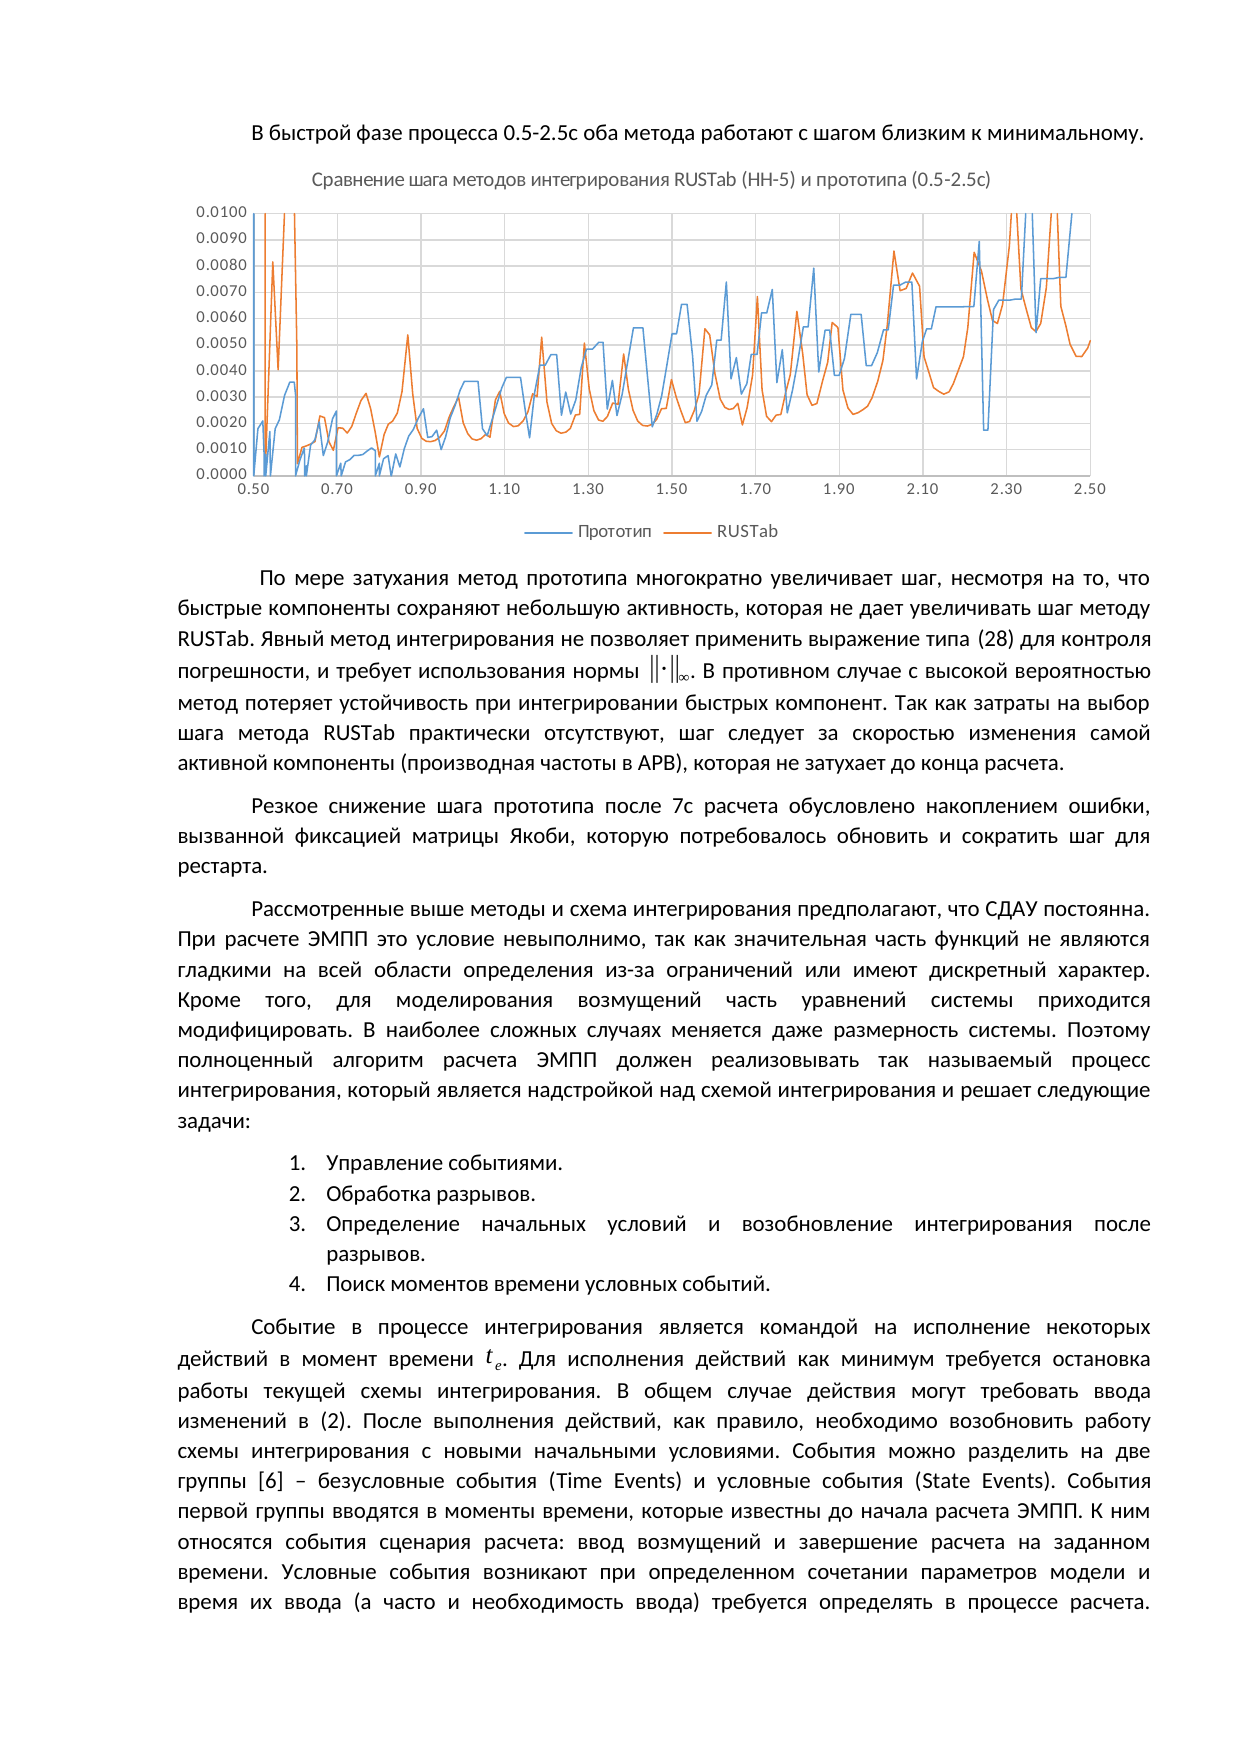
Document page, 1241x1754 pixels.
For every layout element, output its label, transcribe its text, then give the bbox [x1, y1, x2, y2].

list Поиск моментов времени условных событий. [288, 1269, 1152, 1297]
list Обработка разрывов. [288, 1179, 1152, 1207]
text Рассмотренные выше методы и схема интегрирования предполагают, что СДАУ постоянна. При расчете ЭМПП это условие невыполнимо, так как значительная часть функций не являются гладкими на всей области определения из-за ограничений или имеют дискретный характер. Кроме того, для моделирования возмущений часть уравнений системы приходится модифицировать. В наиболее сложных случаях меняется даже размерность системы. Поэтому полноценный алгоритм расчета ЭМПП должен реализовывать так называемый процесс интегрирования, который является надстройкой над схемой интегрирования и решает следующие задачи: [177, 894, 1152, 1134]
text В быстрой фазе процесса 0.5-2.5с оба метода работают с шагом близким к минимальному. [177, 118, 1152, 549]
text По мере затухания метод прототипа многократно увеличивает шаг, несмотря на то, что быстрые компоненты сохраняют небольшую активность, которая не дает увеличивать шаг методу RUSTab. Явный метод интегрирования не позволяет применить выражение типа (28) для контроля погрешности, и требует использования нормы . В противном случае с высокой вероятностью метод потеряет устойчивость при интегрировании быстрых компонент. Так как затраты на выбор шага метода RUSTab практически отсутствуют, шаг следует за скоростью изменения самой активной компоненты (производная частоты в АРВ), которая не затухает до конца расчета. [177, 563, 1152, 776]
text Резкое снижение шага прототипа после 7с расчета обусловлено накоплением ошибки, вызванной фиксацией матрицы Якоби, которую потребовалось обновить и сократить шаг для рестарта. [177, 791, 1152, 879]
list Определение начальных условий и возобновление интегрирования после разрывов. [288, 1209, 1152, 1267]
list Управление событиями. [288, 1148, 1152, 1176]
